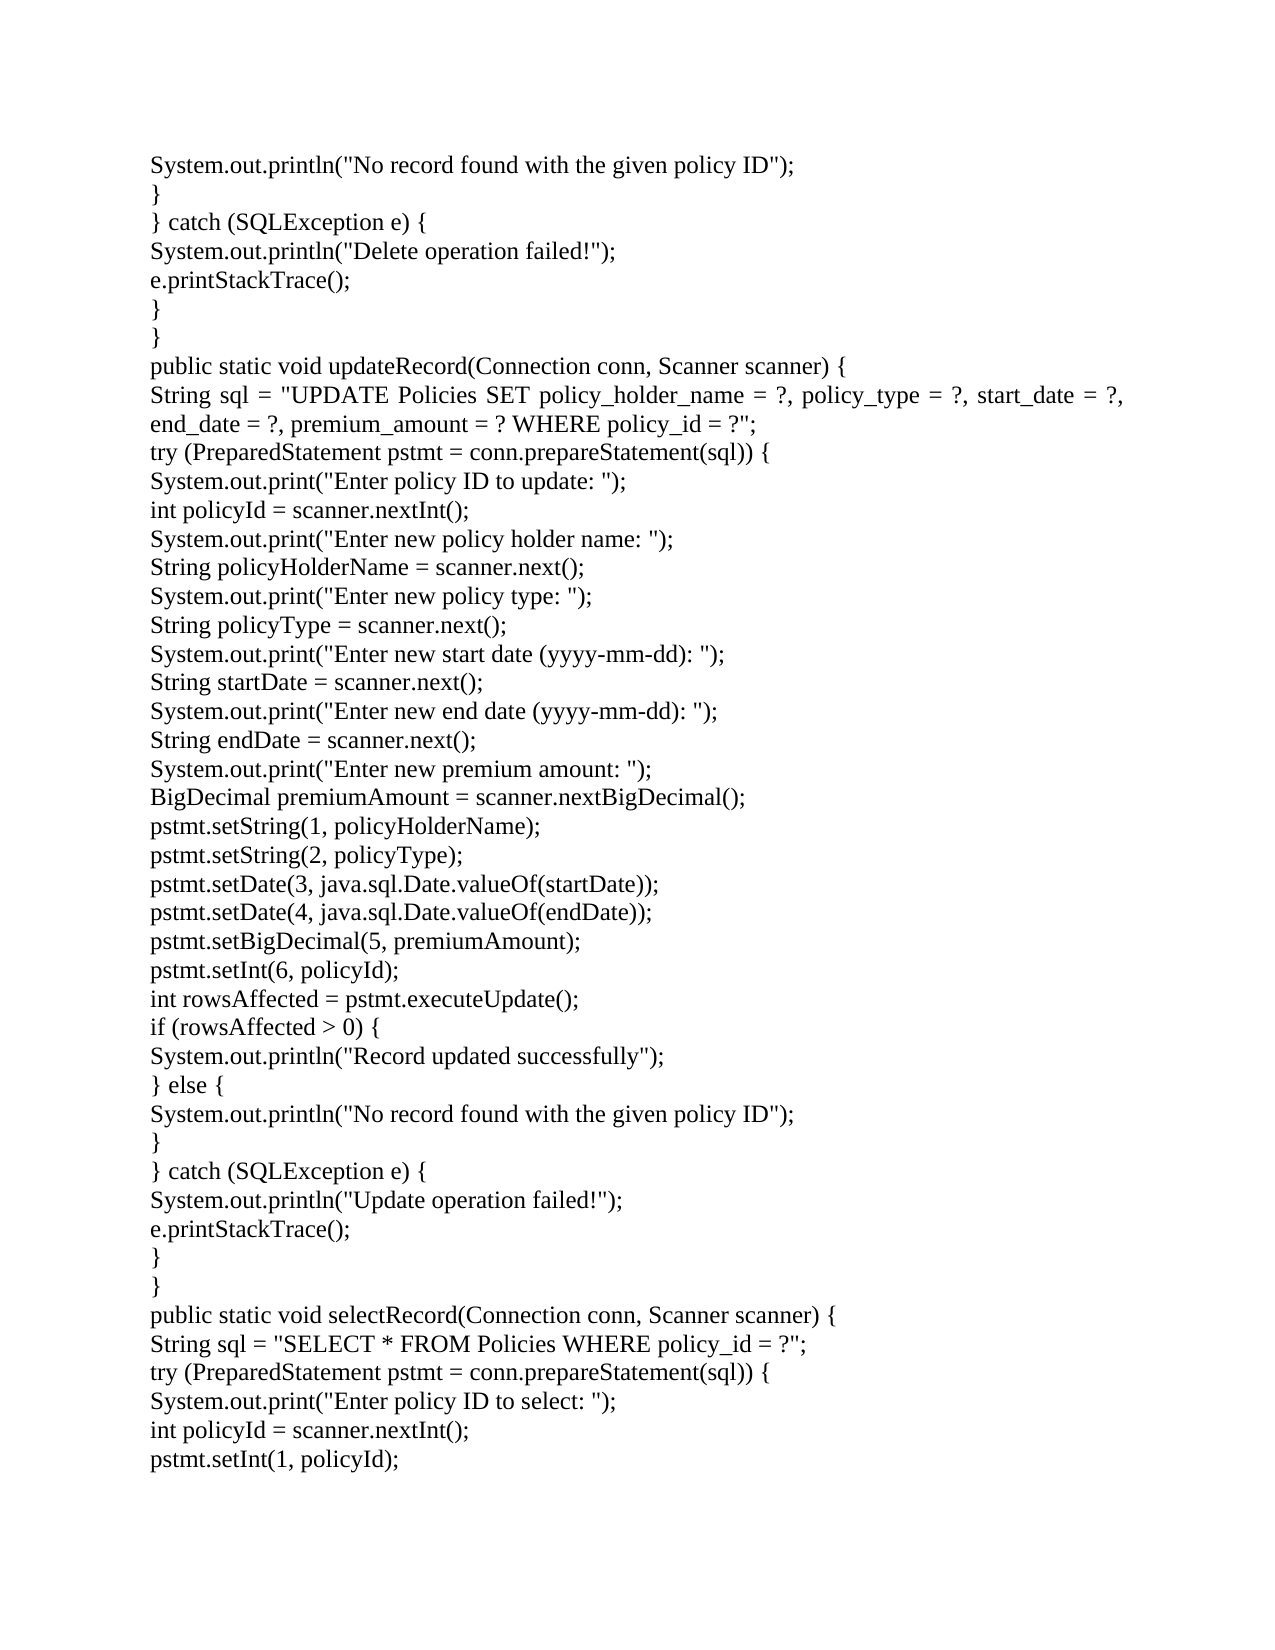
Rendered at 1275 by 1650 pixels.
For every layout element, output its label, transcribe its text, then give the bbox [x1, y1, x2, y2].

text } [150, 322, 1125, 351]
text pstmt.setString(2, policyType); [150, 840, 1125, 869]
text System.out.println("No record found with the given policy ID"); [150, 1099, 1125, 1127]
text pstmt.setInt(1, policyId); [150, 1444, 1125, 1472]
text BigDecimal premiumAmount = scanner.nextBigDecimal(); [150, 782, 1125, 811]
text System.out.println("Record updated successfully"); [150, 1041, 1125, 1070]
text try (PreparedStatement pstmt = conn.prepareStatement(sql)) { [150, 1357, 1125, 1386]
text } [150, 1242, 1125, 1271]
text if (rowsAffected > 0) { [150, 1012, 1125, 1041]
text String sql = "SELECT * FROM Policies WHERE policy_id = ?"; [150, 1329, 1125, 1357]
text } [150, 1127, 1125, 1156]
text public static void updateRecord(Connection conn, Scanner scanner) { [150, 351, 1125, 380]
text pstmt.setDate(4, java.sql.Date.valueOf(endDate)); [150, 897, 1125, 926]
text System.out.print("Enter new end date (yyyy-mm-dd): "); [150, 696, 1125, 725]
text System.out.print("Enter policy ID to select: "); [150, 1386, 1125, 1415]
text System.out.println("No record found with the given policy ID"); [150, 150, 1125, 179]
text } else { [150, 1070, 1125, 1099]
text String startDate = scanner.next(); [150, 667, 1125, 696]
text System.out.println("Update operation failed!"); [150, 1185, 1125, 1214]
text String policyHolderName = scanner.next(); [150, 552, 1125, 581]
text e.printStackTrace(); [150, 1214, 1125, 1242]
text try (PreparedStatement pstmt = conn.prepareStatement(sql)) { [150, 437, 1125, 466]
text String sql = "UPDATE Policies SET policy_holder_name = ?, policy_type = ?, start_date = ?, end_date = ?, premium_amount = ? WHERE policy_id = ?"; [150, 380, 1125, 437]
text System.out.println("Delete operation failed!"); [150, 236, 1125, 265]
text System.out.print("Enter new policy type: "); [150, 581, 1125, 610]
text System.out.print("Enter new policy holder name: "); [150, 524, 1125, 552]
text } catch (SQLException e) { [150, 1156, 1125, 1185]
text } [150, 179, 1125, 207]
text e.printStackTrace(); [150, 265, 1125, 294]
text System.out.print("Enter policy ID to update: "); [150, 466, 1125, 495]
text String policyType = scanner.next(); [150, 610, 1125, 639]
text int policyId = scanner.nextInt(); [150, 1415, 1125, 1444]
text int policyId = scanner.nextInt(); [150, 495, 1125, 524]
text public static void selectRecord(Connection conn, Scanner scanner) { [150, 1300, 1125, 1329]
text pstmt.setBigDecimal(5, premiumAmount); [150, 926, 1125, 955]
text pstmt.setInt(6, policyId); [150, 955, 1125, 984]
text pstmt.setString(1, policyHolderName); [150, 811, 1125, 840]
text System.out.print("Enter new premium amount: "); [150, 754, 1125, 782]
text } [150, 294, 1125, 322]
text String endDate = scanner.next(); [150, 725, 1125, 754]
text } catch (SQLException e) { [150, 207, 1125, 236]
text pstmt.setDate(3, java.sql.Date.valueOf(startDate)); [150, 869, 1125, 897]
text System.out.print("Enter new start date (yyyy-mm-dd): "); [150, 639, 1125, 667]
text int rowsAffected = pstmt.executeUpdate(); [150, 984, 1125, 1012]
text } [150, 1271, 1125, 1300]
